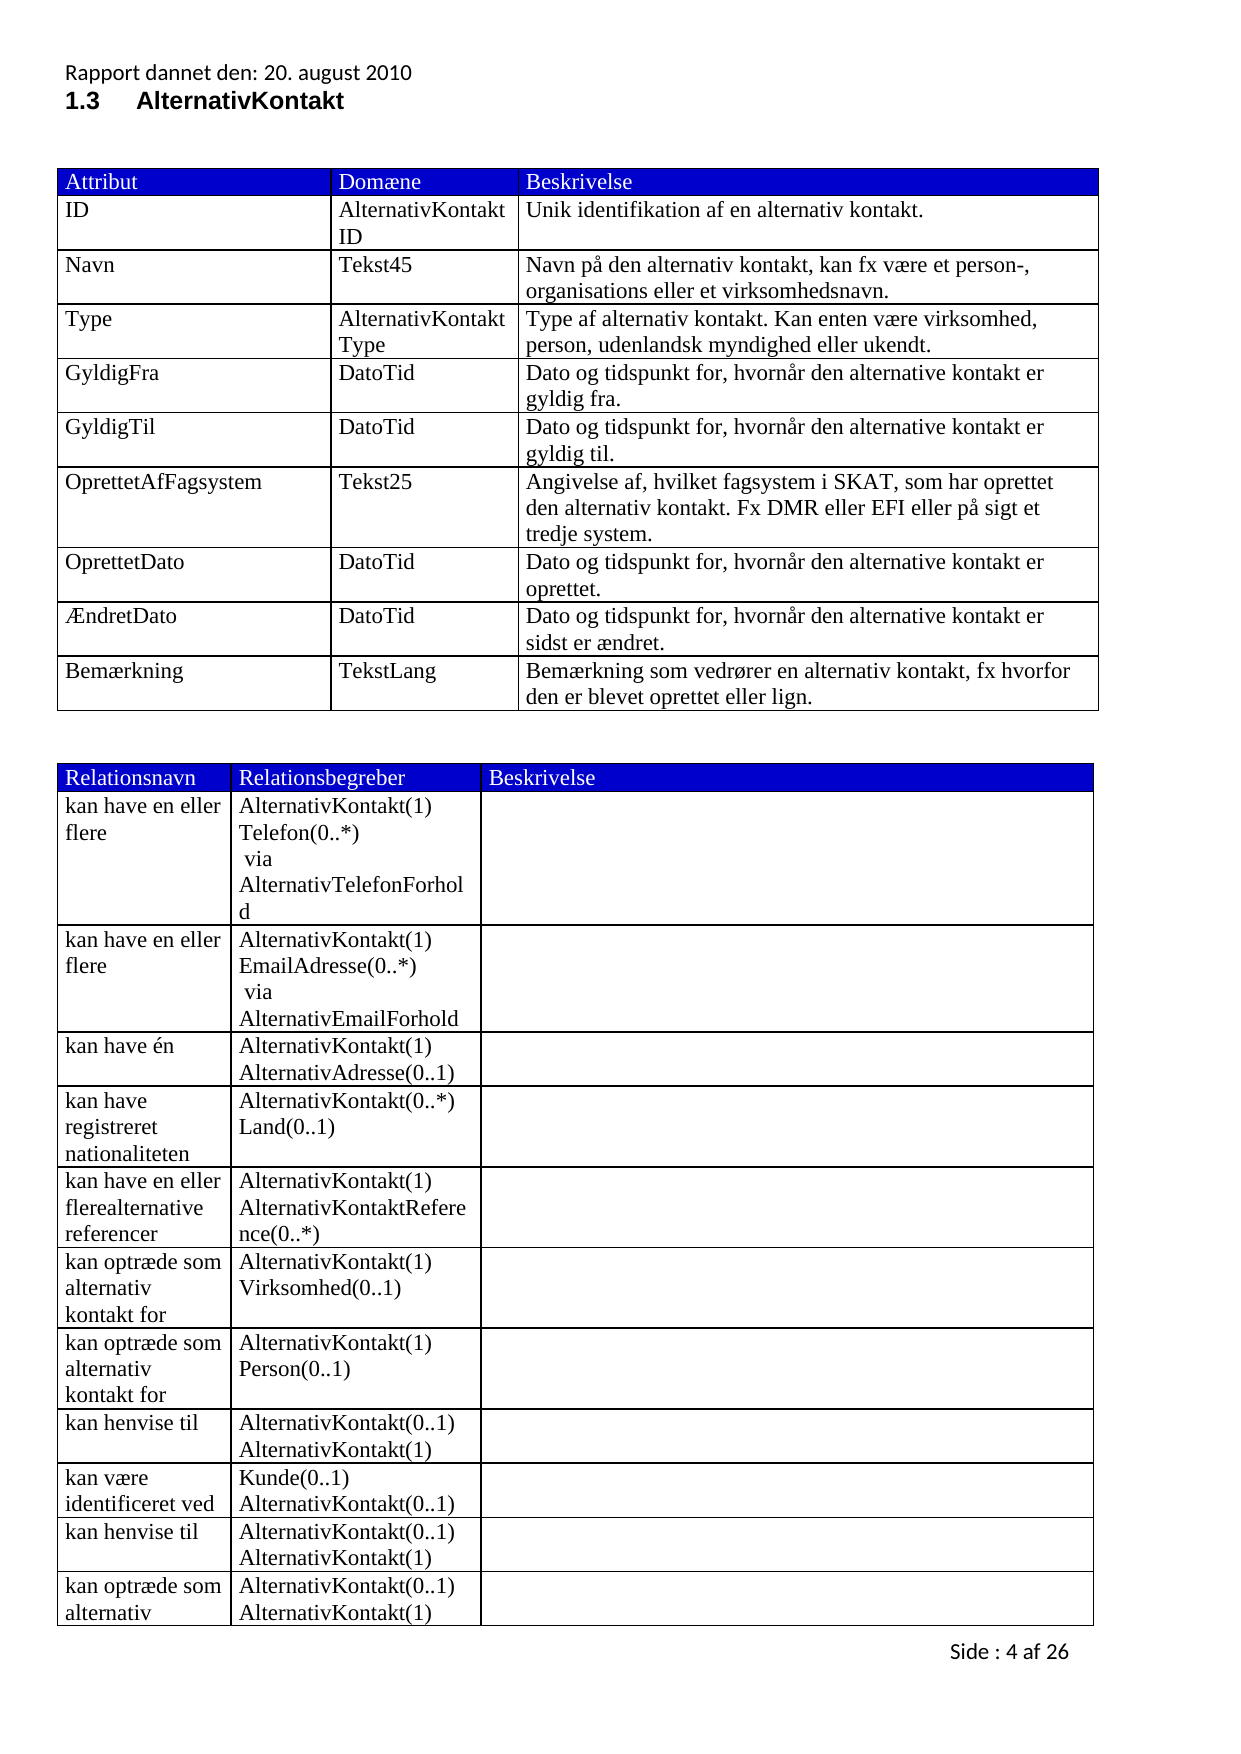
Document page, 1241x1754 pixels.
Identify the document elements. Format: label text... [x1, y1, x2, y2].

table_cell Navn [58, 251, 330, 303]
table_cell AlternativKontakt(1) Person(0..1) [232, 1329, 480, 1408]
table_cell kan have en eller flere [58, 926, 230, 1031]
table_cell Dato og tidspunkt for, hvornår den alternative kontakt er gyldig til. [519, 413, 1098, 466]
table_cell AlternativKontakt(1) AlternativAdresse(0..1) [232, 1033, 480, 1085]
table_cell kan have én [58, 1033, 230, 1085]
table_cell DatoTid [332, 548, 518, 601]
table_cell Type af alternativ kontakt. Kan enten være virksomhed, person, udenlandsk myndighed eller ukendt. [519, 305, 1098, 358]
table_cell Unik identifikation af en alternativ kontakt. [519, 196, 1098, 249]
table_cell Type [58, 305, 330, 358]
table_cell [482, 1518, 1093, 1571]
table_cell TekstLang [332, 657, 518, 709]
table_cell kan være identificeret ved [58, 1464, 230, 1516]
table_cell AlternativKontakt(0..1) AlternativKontakt(1) [232, 1410, 480, 1462]
table_cell AlternativKontakt(1) EmailAdresse(0..*) via AlternativEmailForhold [232, 926, 480, 1031]
table_cell Angivelse af, hvilket fagsystem i SKAT, som har oprettet den alternativ kontakt. Fx DMR eller EFI eller på sigt et tredje system. [519, 468, 1098, 547]
table_cell Dato og tidspunkt for, hvornår den alternative kontakt er sidst er ændret. [519, 603, 1098, 655]
table_cell OprettetDato [58, 548, 330, 601]
table_cell AlternativKontaktID [332, 196, 518, 249]
table_cell DatoTid [332, 413, 518, 466]
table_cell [232, 1518, 480, 1571]
table_cell GyldigFra [58, 359, 330, 412]
table_cell Kunde(0..1) AlternativKontakt(0..1) [232, 1464, 480, 1516]
table_cell [482, 1329, 1093, 1408]
table_cell [482, 1033, 1093, 1085]
table_cell DatoTid [332, 603, 518, 655]
table_header Attribut [58, 169, 330, 195]
table_cell Tekst25 [332, 468, 518, 547]
table_header Relationsnavn [58, 764, 230, 791]
subtitle AlternativKontakt [65, 86, 1181, 115]
table_cell kan have en eller flerealternative referencer [58, 1168, 230, 1247]
table_cell kan henvise til [58, 1410, 230, 1462]
table_cell [482, 926, 1093, 1031]
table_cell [232, 1572, 480, 1625]
table_header Domæne [332, 169, 518, 195]
table_cell Bemærkning [58, 657, 330, 709]
table_cell Navn på den alternativ kontakt, kan fx være et person-, organisations eller et virksomhedsnavn. [519, 251, 1098, 303]
table_cell AlternativKontakt(1) Telefon(0..*) via AlternativTelefonForhold [232, 792, 480, 924]
table_cell [482, 1464, 1093, 1516]
table_cell GyldigTil [58, 413, 330, 466]
table_cell AlternativKontaktType [332, 305, 518, 358]
table_cell kan have en eller flere [58, 792, 230, 924]
table_cell Dato og tidspunkt for, hvornår den alternative kontakt er gyldig fra. [519, 359, 1098, 412]
table_cell AlternativKontakt(1) Virksomhed(0..1) [232, 1248, 480, 1327]
table_header Beskrivelse [482, 764, 1093, 791]
table_cell kan henvise til [58, 1518, 230, 1571]
table_cell [482, 1410, 1093, 1462]
table_header Relationsbegreber [232, 764, 480, 791]
table_cell Tekst45 [332, 251, 518, 303]
table_cell AlternativKontakt(0..*) Land(0..1) [232, 1087, 480, 1166]
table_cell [58, 1572, 230, 1625]
table_cell [482, 1087, 1093, 1166]
table_cell kan have registreret nationaliteten [58, 1087, 230, 1166]
table_cell ID [58, 196, 330, 249]
table_cell ÆndretDato [58, 603, 330, 655]
table_cell Bemærkning som vedrører en alternativ kontakt, fx hvorfor den er blevet oprettet eller lign. [519, 657, 1098, 709]
table_cell [482, 1572, 1093, 1625]
table_cell [482, 792, 1093, 924]
table_cell AlternativKontakt(1) AlternativKontaktReference(0..*) [232, 1168, 480, 1247]
table_cell DatoTid [332, 359, 518, 412]
table_header Beskrivelse [519, 169, 1098, 195]
table_cell kan optræde som alternativ kontakt for [58, 1329, 230, 1408]
table_cell Dato og tidspunkt for, hvornår den alternative kontakt er oprettet. [519, 548, 1098, 601]
table_cell kan optræde som alternativ kontakt for [58, 1248, 230, 1327]
table_cell [482, 1248, 1093, 1327]
table_cell [482, 1168, 1093, 1247]
table_cell OprettetAfFagsystem [58, 468, 330, 547]
